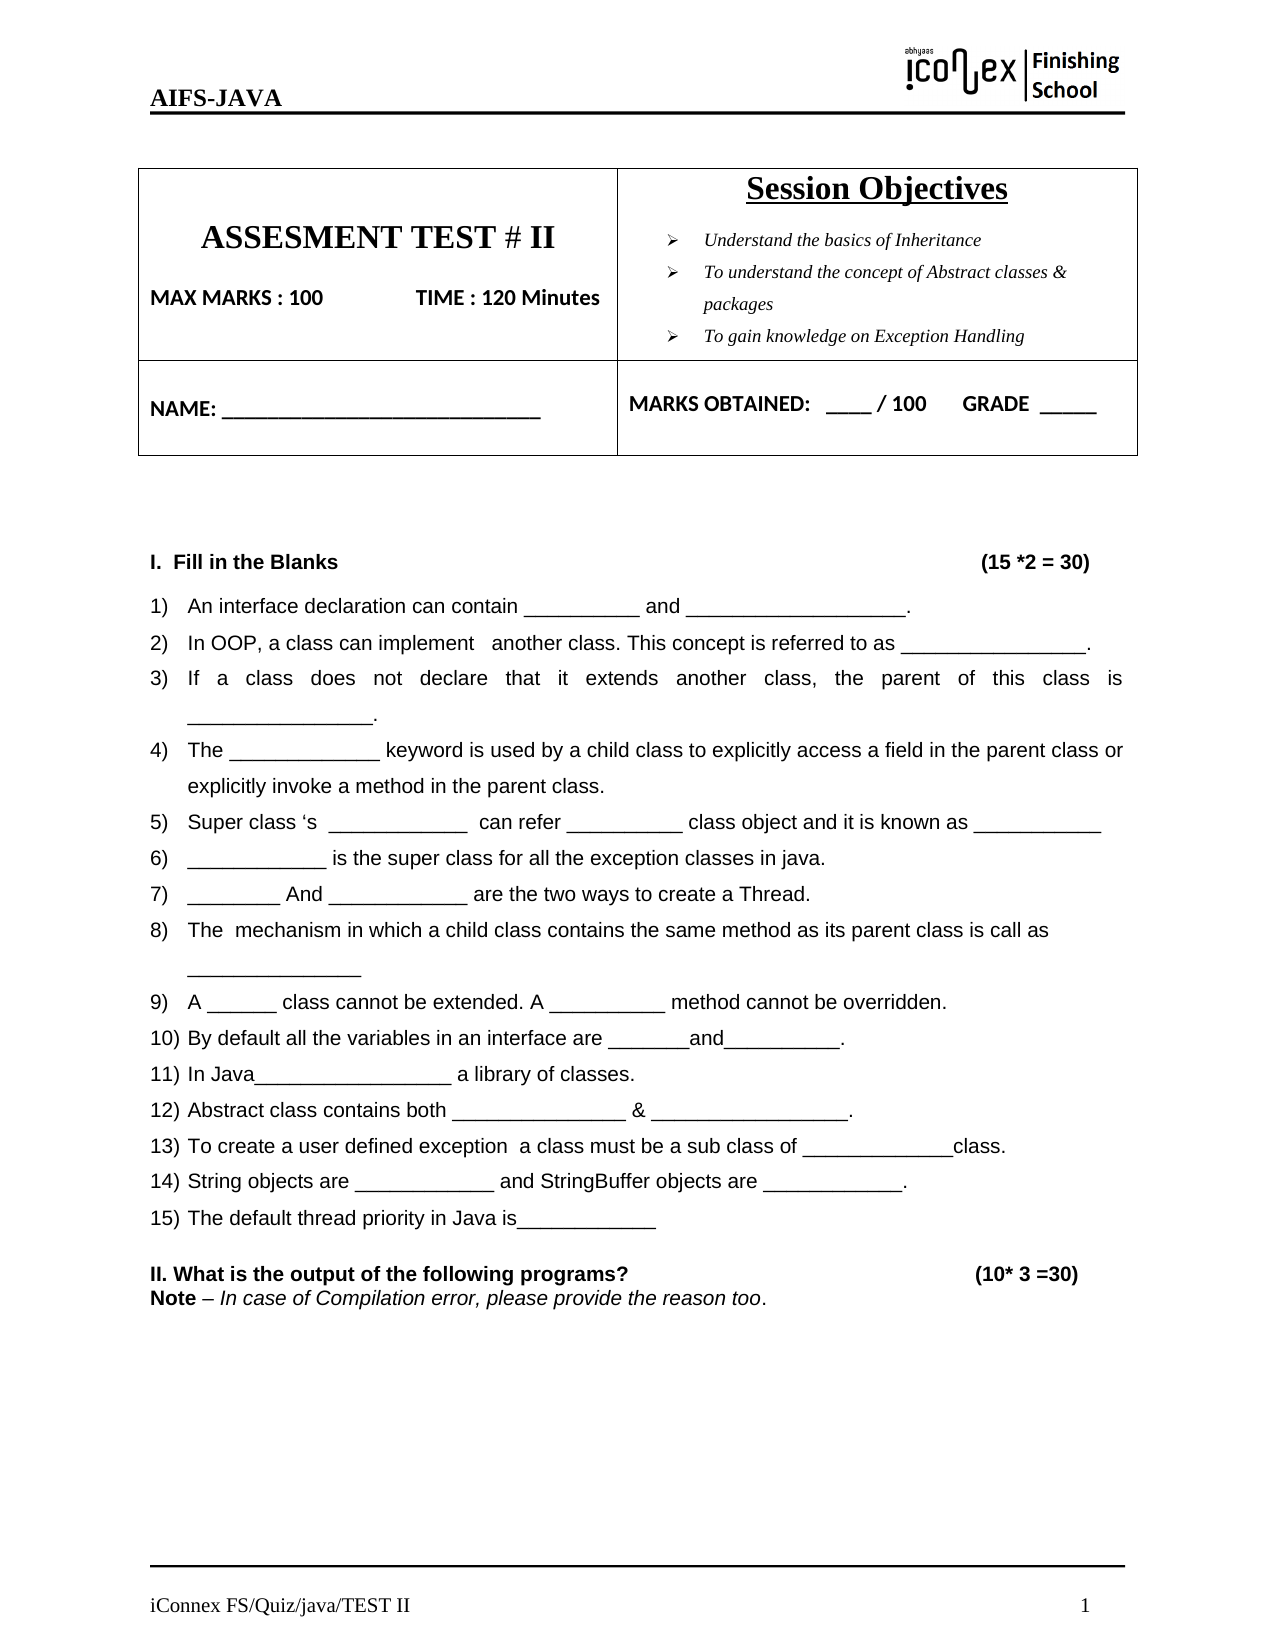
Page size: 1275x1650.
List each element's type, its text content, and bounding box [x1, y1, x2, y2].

text I. Fill in the Blanks (15 *2 = 30) [150, 549, 1125, 573]
list Abstract class contains both _______________ & _________________. [150, 1097, 1125, 1121]
list An interface declaration can contain __________ and ___________________. [150, 594, 1125, 618]
list In Java_________________ a library of classes. [150, 1062, 1125, 1086]
list The default thread priority in Java is____________ [150, 1205, 1125, 1229]
list String objects are ____________ and StringBuffer objects are ____________. [150, 1169, 1125, 1193]
list ____________ is the super class for all the exception classes in java. [150, 846, 1125, 870]
table_cell NAME: ____________________________ [139, 361, 617, 455]
list In OOP, a class can implement another class. This concept is referred to as ________________. [150, 630, 1125, 654]
text II. What is the output of the following programs? (10* 3 =30) [150, 1262, 1125, 1286]
list Super class ‘s ____________ can refer __________ class object and it is known as ___________ [150, 810, 1125, 834]
list The _____________ keyword is used by a child class to explicitly access a field in the parent class or explicitly invoke a method in the parent class. [150, 738, 1125, 798]
table_header Session Objectives Understand the basics of Inheritance To understand the concept of Abstract classes & packages To gain knowledge on Exception Handling [618, 169, 1137, 360]
list By default all the variables in an interface are _______and__________. [150, 1026, 1125, 1049]
text Note – In case of Compilation error, please provide the reason too. [150, 1286, 1125, 1310]
table_header ASSESMENT TEST # II MAX MARKS : 100 TIME : 120 Minutes [139, 169, 617, 360]
picture [904, 46, 1125, 106]
list If a class does not declare that it extends another class, the parent of this class is ________________. [150, 666, 1125, 726]
list To create a user defined exception a class must be a sub class of _____________class. [150, 1133, 1125, 1157]
list The mechanism in which a child class contains the same method as its parent class is call as _______________ [150, 918, 1125, 978]
list A ______ class cannot be extended. A __________ method cannot be overridden. [150, 990, 1125, 1014]
list ________ And ____________ are the two ways to create a Thread. [150, 882, 1125, 906]
table_cell MARKS OBTAINED: ____ / 100 GRADE _____ [618, 361, 1137, 455]
